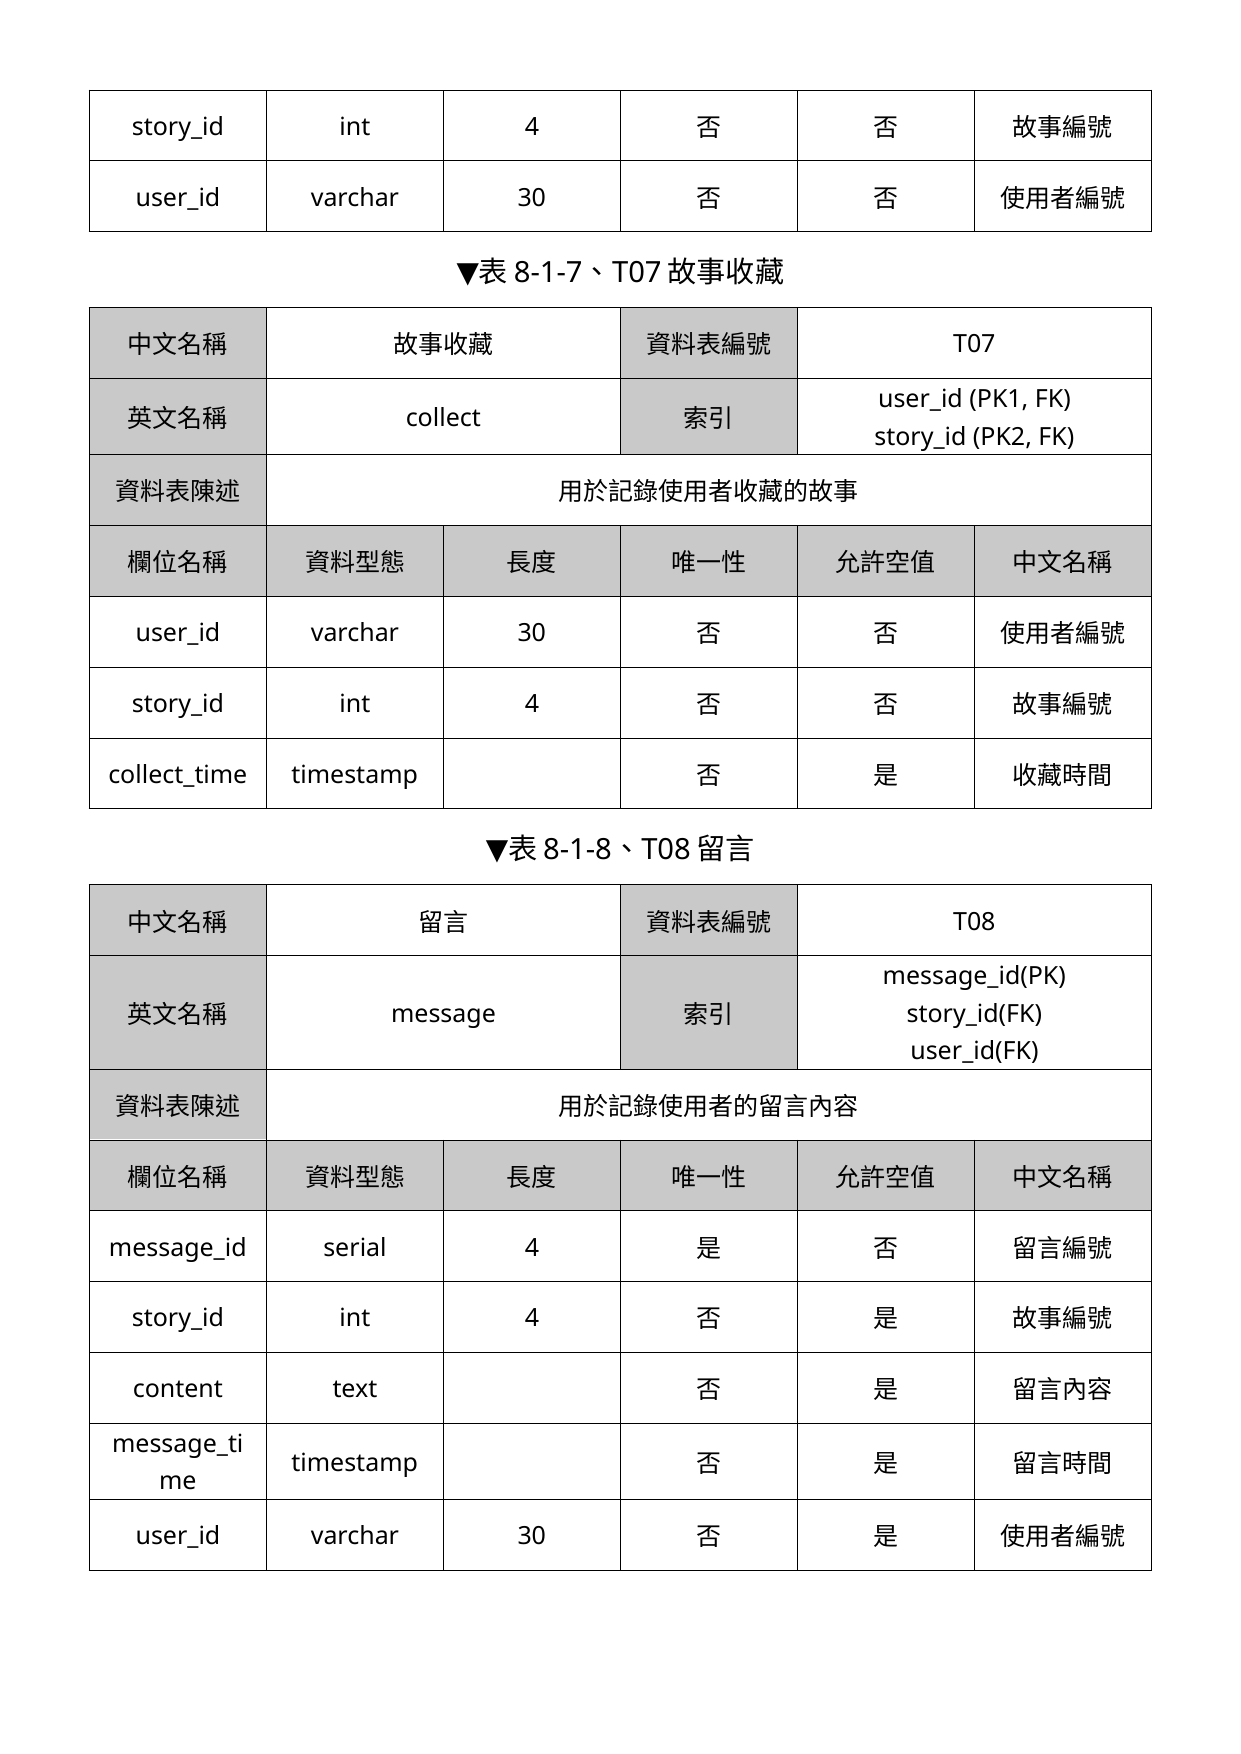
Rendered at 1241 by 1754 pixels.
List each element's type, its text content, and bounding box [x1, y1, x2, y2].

table_cell 否 [621, 1282, 797, 1352]
table_cell 英文名稱 [90, 379, 266, 454]
text ▼表8-1-7、T07故事收藏 [89, 232, 1152, 307]
table_cell 否 [798, 91, 974, 160]
table_cell 否 [621, 597, 797, 667]
table_cell 索引 [621, 956, 797, 1069]
table_cell 否 [621, 91, 797, 160]
table_cell [444, 1353, 620, 1423]
table_header 故事收藏 [267, 308, 620, 378]
table_cell 中文名稱 [975, 1141, 1151, 1210]
table_cell collect_time [90, 739, 266, 808]
table_cell 是 [798, 1424, 974, 1499]
table_cell text [267, 1353, 443, 1423]
table_cell 長度 [444, 526, 620, 596]
table_cell story_id [90, 668, 266, 737]
table_cell 否 [798, 1211, 974, 1281]
table_cell 用於記錄使用者的留言內容 [267, 1070, 1151, 1139]
table_cell 允許空值 [798, 526, 974, 596]
table_cell 欄位名稱 [90, 526, 266, 596]
table_cell 欄位名稱 [90, 1141, 266, 1210]
table_cell int [267, 668, 443, 737]
table_cell serial [267, 1211, 443, 1281]
table_cell 4 [444, 1282, 620, 1352]
table_cell 資料型態 [267, 526, 443, 596]
table_cell 英文名稱 [90, 956, 266, 1069]
table_cell 4 [444, 1211, 620, 1281]
table_cell user_id [90, 1500, 266, 1570]
table_cell 留言內容 [975, 1353, 1151, 1423]
table_cell varchar [267, 1500, 443, 1570]
table_cell 否 [798, 668, 974, 737]
table_cell 是 [621, 1211, 797, 1281]
table_cell message_time [90, 1424, 266, 1499]
table_cell 否 [798, 161, 974, 231]
table_cell int [267, 1282, 443, 1352]
table_cell 資料表陳述 [90, 455, 266, 525]
table_cell timestamp [267, 1424, 443, 1499]
table_cell 是 [798, 739, 974, 808]
table_cell 唯一性 [621, 526, 797, 596]
table_header 留言 [267, 885, 620, 955]
table_header 資料表編號 [621, 308, 797, 378]
table_cell story_id [90, 1282, 266, 1352]
table_header 中文名稱 [90, 885, 266, 955]
table_cell 是 [798, 1353, 974, 1423]
table_cell 否 [621, 161, 797, 231]
text ▼表8-1-8、T08留言 [89, 809, 1152, 884]
table_cell 否 [621, 739, 797, 808]
table_cell 4 [444, 668, 620, 737]
table_cell 資料型態 [267, 1141, 443, 1210]
table_header T08 [798, 885, 1151, 955]
table_cell user_id (PK1, FK) story_id (PK2, FK) [798, 379, 1151, 454]
table_cell user_id [90, 161, 266, 231]
table_header T07 [798, 308, 1151, 378]
table_cell user_id [90, 597, 266, 667]
table_cell 30 [444, 597, 620, 667]
table_cell 否 [621, 1353, 797, 1423]
table_cell 中文名稱 [975, 526, 1151, 596]
table_cell 是 [798, 1500, 974, 1570]
table_cell 長度 [444, 1141, 620, 1210]
table_cell 30 [444, 1500, 620, 1570]
table_cell 30 [444, 161, 620, 231]
table_cell int [267, 91, 443, 160]
table_cell 使用者編號 [975, 161, 1151, 231]
table_cell 索引 [621, 379, 797, 454]
table_cell 允許空值 [798, 1141, 974, 1210]
table_cell message_id [90, 1211, 266, 1281]
table_cell 使用者編號 [975, 1500, 1151, 1570]
table_cell varchar [267, 597, 443, 667]
table_cell message_id(PK) story_id(FK) user_id(FK) [798, 956, 1151, 1069]
table_cell 收藏時間 [975, 739, 1151, 808]
table_cell 故事編號 [975, 1282, 1151, 1352]
table_cell story_id [90, 91, 266, 160]
table_cell 使用者編號 [975, 597, 1151, 667]
table_cell timestamp [267, 739, 443, 808]
table_cell 4 [444, 91, 620, 160]
table_cell 否 [798, 597, 974, 667]
table_cell 是 [798, 1282, 974, 1352]
table_cell message [267, 956, 620, 1069]
table_header 資料表編號 [621, 885, 797, 955]
table_cell 否 [621, 668, 797, 737]
table_cell 唯一性 [621, 1141, 797, 1210]
table_cell [444, 1424, 620, 1499]
table_cell content [90, 1353, 266, 1423]
table_cell 故事編號 [975, 668, 1151, 737]
table_cell 否 [621, 1500, 797, 1570]
table_cell 故事編號 [975, 91, 1151, 160]
table_cell varchar [267, 161, 443, 231]
table_cell 否 [621, 1424, 797, 1499]
table_cell [444, 739, 620, 808]
table_cell 用於記錄使用者收藏的故事 [267, 455, 1151, 525]
table_cell 留言編號 [975, 1211, 1151, 1281]
table_cell collect [267, 379, 620, 454]
table_cell 資料表陳述 [90, 1070, 266, 1139]
table_cell 留言時間 [975, 1424, 1151, 1499]
table_header 中文名稱 [90, 308, 266, 378]
